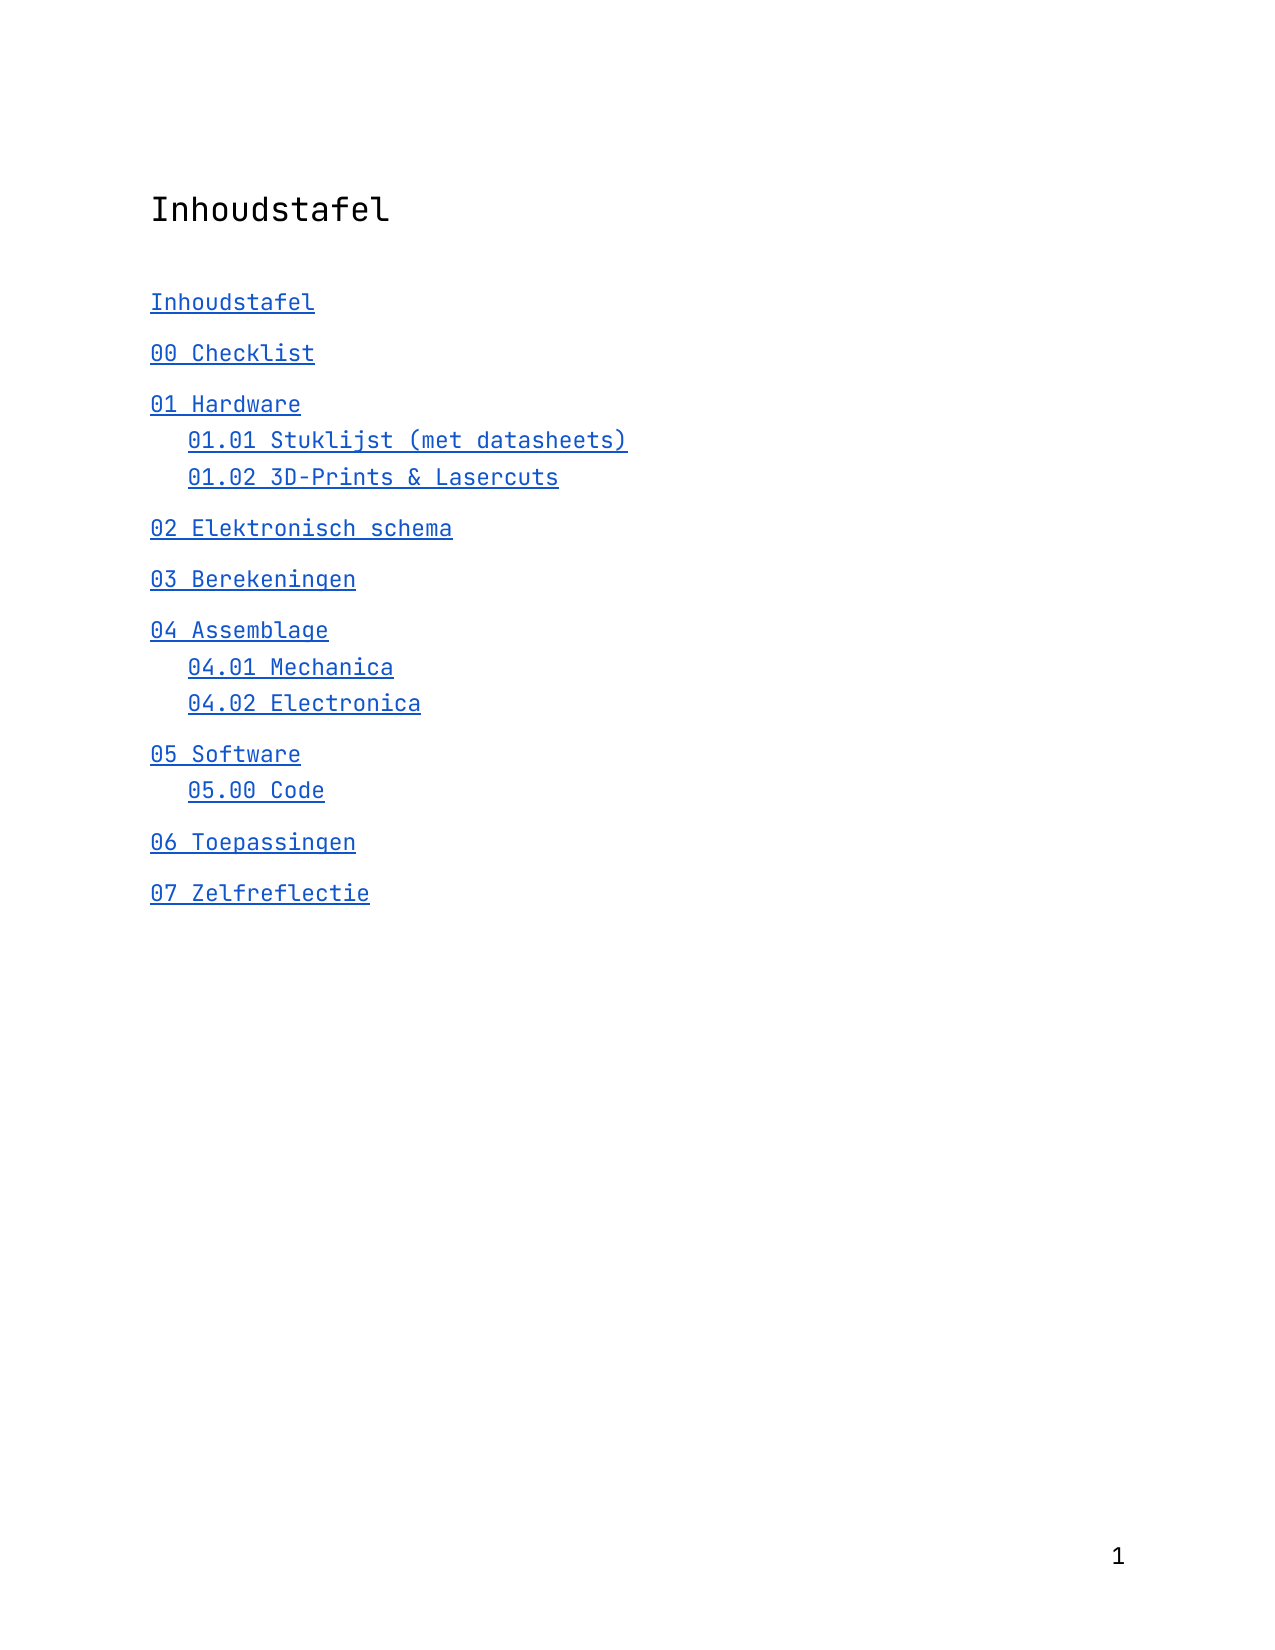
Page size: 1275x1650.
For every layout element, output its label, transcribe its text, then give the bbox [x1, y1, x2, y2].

subtitle Inhoudstafel [150, 187, 1125, 231]
